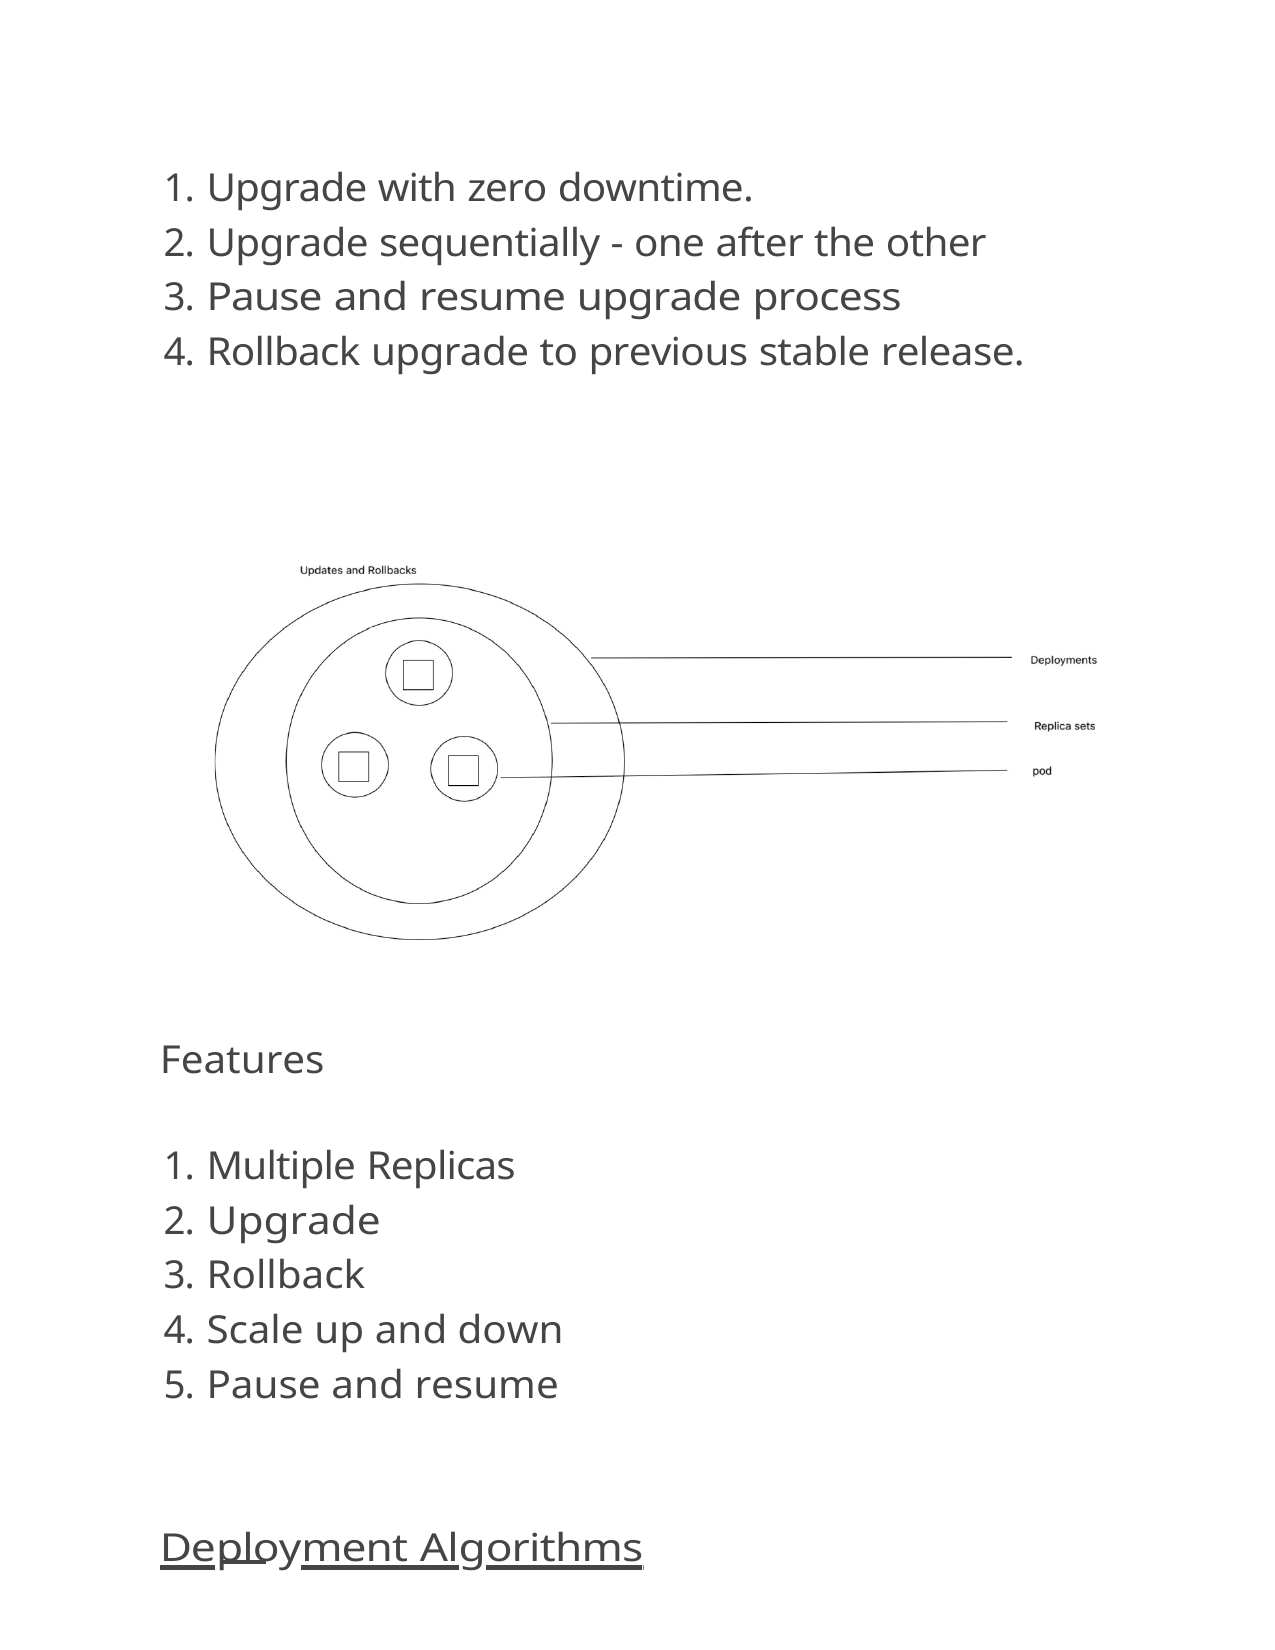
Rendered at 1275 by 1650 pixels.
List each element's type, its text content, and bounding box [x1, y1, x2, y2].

picture [214, 565, 1097, 940]
list Rollback upgrade to previous stable release. [163, 324, 1127, 377]
list Upgrade with zero downtime. [163, 160, 1127, 212]
list Pause and resume upgrade process [163, 269, 1127, 322]
list Pause and resume [163, 1357, 1127, 1410]
list Rollback [163, 1248, 1127, 1300]
list Upgrade [163, 1193, 1127, 1246]
text Features [159, 1032, 1127, 1085]
list Upgrade sequentially - one after the other [163, 215, 1127, 267]
text Deployment Algorithms [159, 1520, 1127, 1573]
list Scale up and down [163, 1302, 1127, 1355]
list Multiple Replicas [163, 1138, 1127, 1191]
